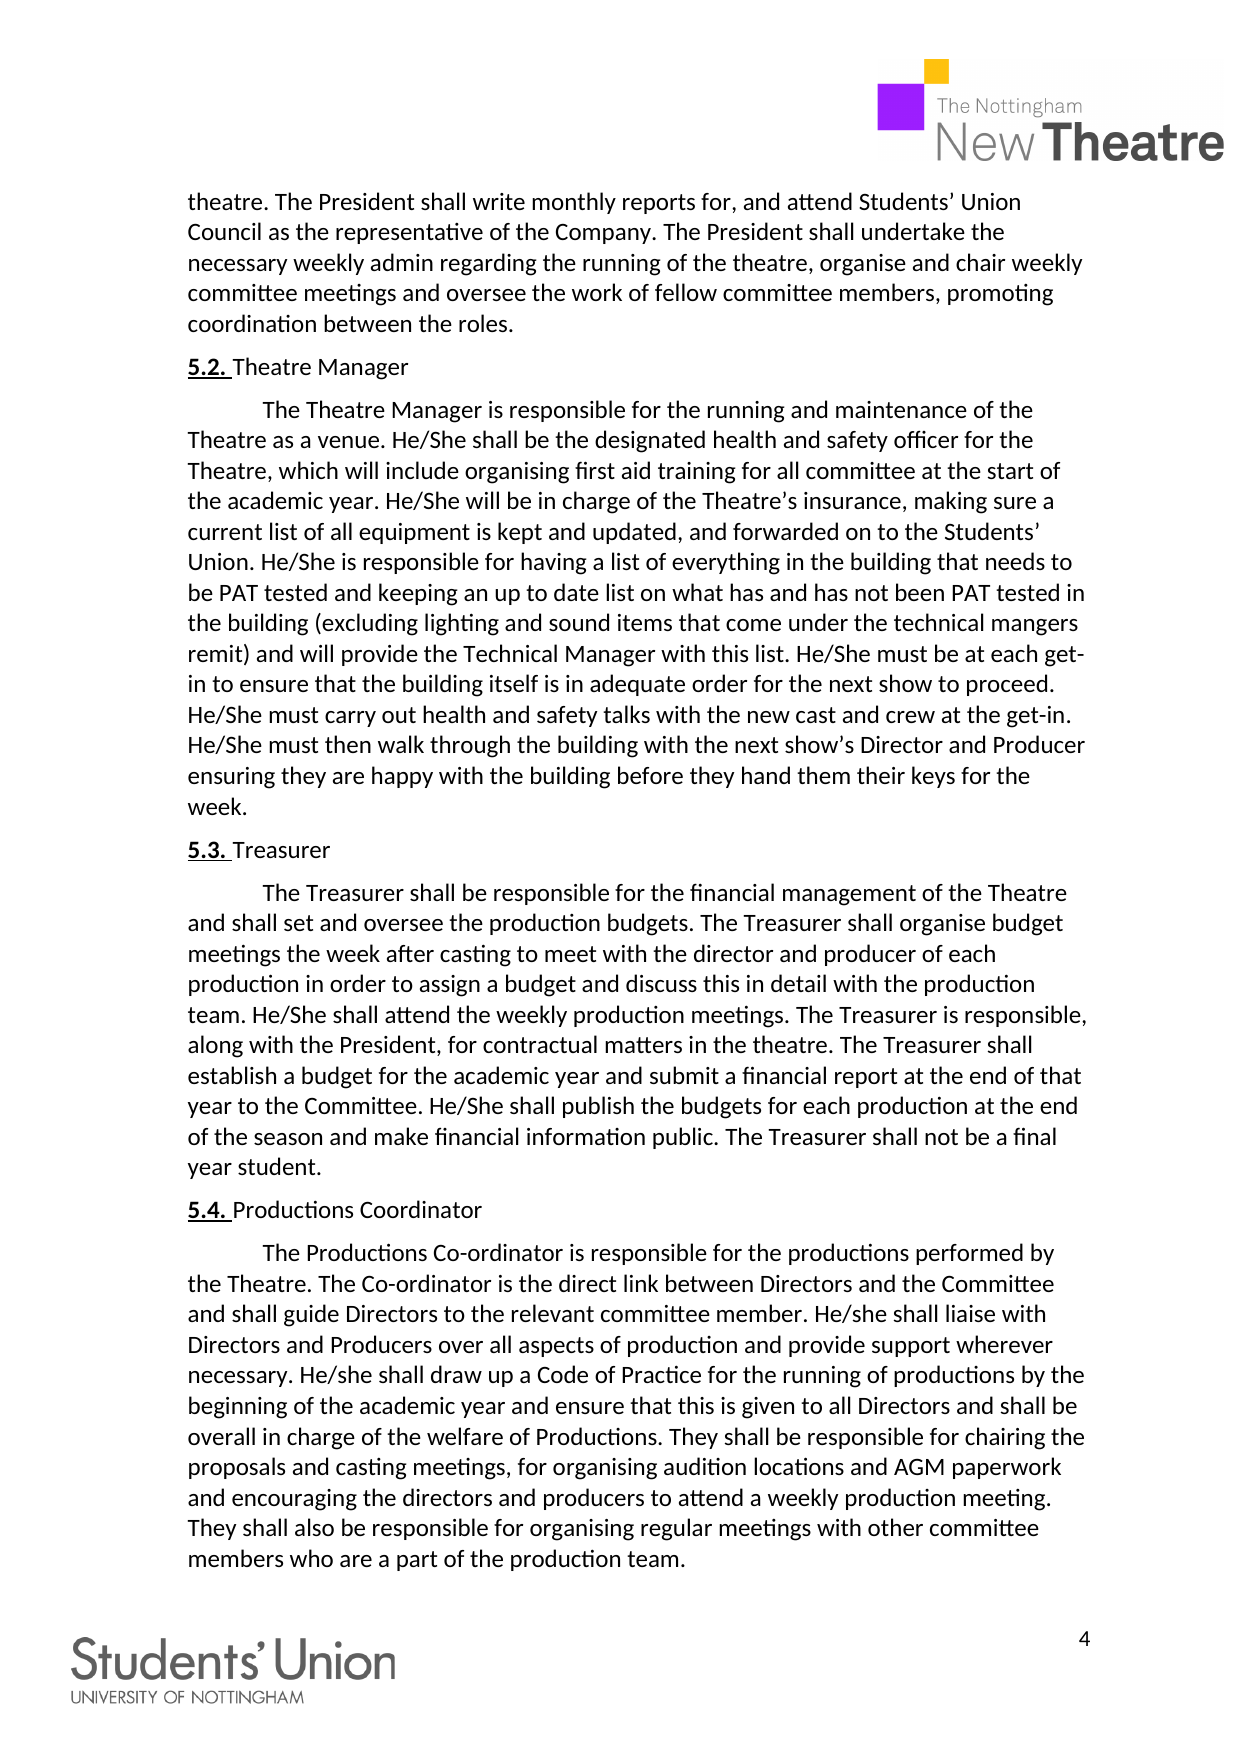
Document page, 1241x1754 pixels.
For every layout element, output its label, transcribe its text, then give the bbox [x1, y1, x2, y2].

list Theatre Manager [187, 351, 1090, 381]
picture [877, 59, 1224, 161]
text The Productions Co-ordinator is responsible for the productions performed by the Theatre. The Co-ordinator is the direct link between Directors and the Committee and shall guide Directors to the relevant committee member. He/she shall liaise with Directors and Producers over all aspects of production and provide support wherever necessary. He/she shall draw up a Code of Practice for the running of productions by the beginning of the academic year and ensure that this is given to all Directors and shall be overall in charge of the welfare of Productions. They shall be responsible for chairing the proposals and casting meetings, for organising audition locations and AGM paperwork and encouraging the directors and producers to attend a weekly production meeting. They shall also be responsible for organising regular meetings with other committee members who are a part of the production team. [187, 1237, 1090, 1573]
list Productions Coordinator [187, 1194, 1090, 1225]
text The Theatre Manager is responsible for the running and maintenance of the Theatre as a venue. He/She shall be the designated health and safety officer for the Theatre, which will include organising first aid training for all committee at the start of the academic year. He/She will be in charge of the Theatre’s insurance, making sure a current list of all equipment is kept and updated, and forwarded on to the Students’ Union. He/She is responsible for having a list of everything in the building that needs to be PAT tested and keeping an up to date list on what has and has not been PAT tested in the building (excluding lighting and sound items that come under the technical mangers remit) and will provide the Technical Manager with this list. He/She must be at each get-in to ensure that the building itself is in adequate order for the next show to proceed. He/She must carry out health and safety talks with the new cast and crew at the get-in. He/She must then walk through the building with the next show’s Director and Producer ensuring they are happy with the building before they hand them their keys for the week. [187, 394, 1090, 821]
text The Treasurer shall be responsible for the financial management of the Theatre and shall set and oversee the production budgets. The Treasurer shall organise budget meetings the week after casting to meet with the director and producer of each production in order to assign a budget and discuss this in detail with the production team. He/She shall attend the weekly production meetings. The Treasurer is responsible, along with the President, for contractual matters in the theatre. The Treasurer shall establish a budget for the academic year and submit a financial report at the end of that year to the Committee. He/She shall publish the budgets for each production at the end of the season and make financial information public. The Treasurer shall not be a final year student. [187, 877, 1090, 1182]
list Treasurer [187, 834, 1090, 864]
